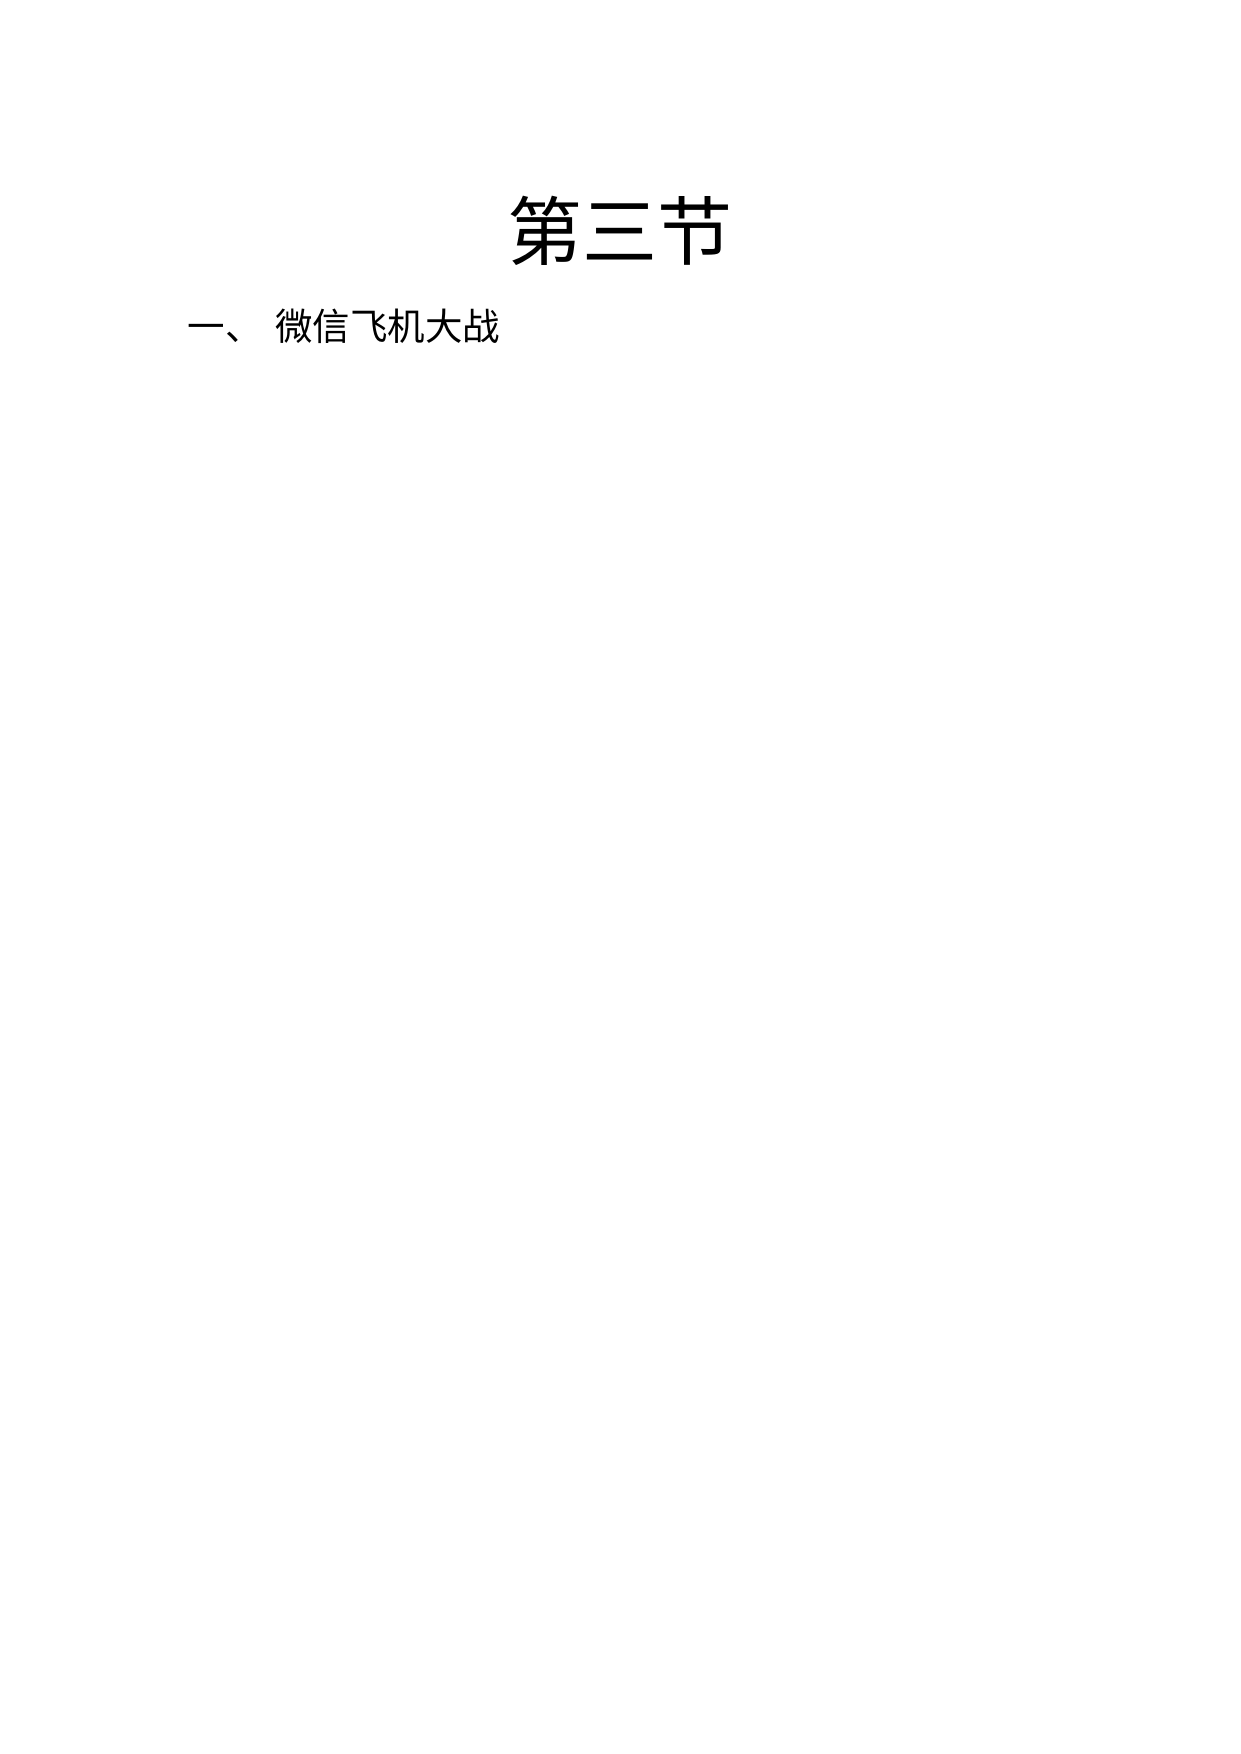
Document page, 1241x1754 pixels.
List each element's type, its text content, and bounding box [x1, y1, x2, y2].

text 第三节 [187, 162, 1053, 292]
list 微信飞机大战 [187, 292, 1053, 357]
